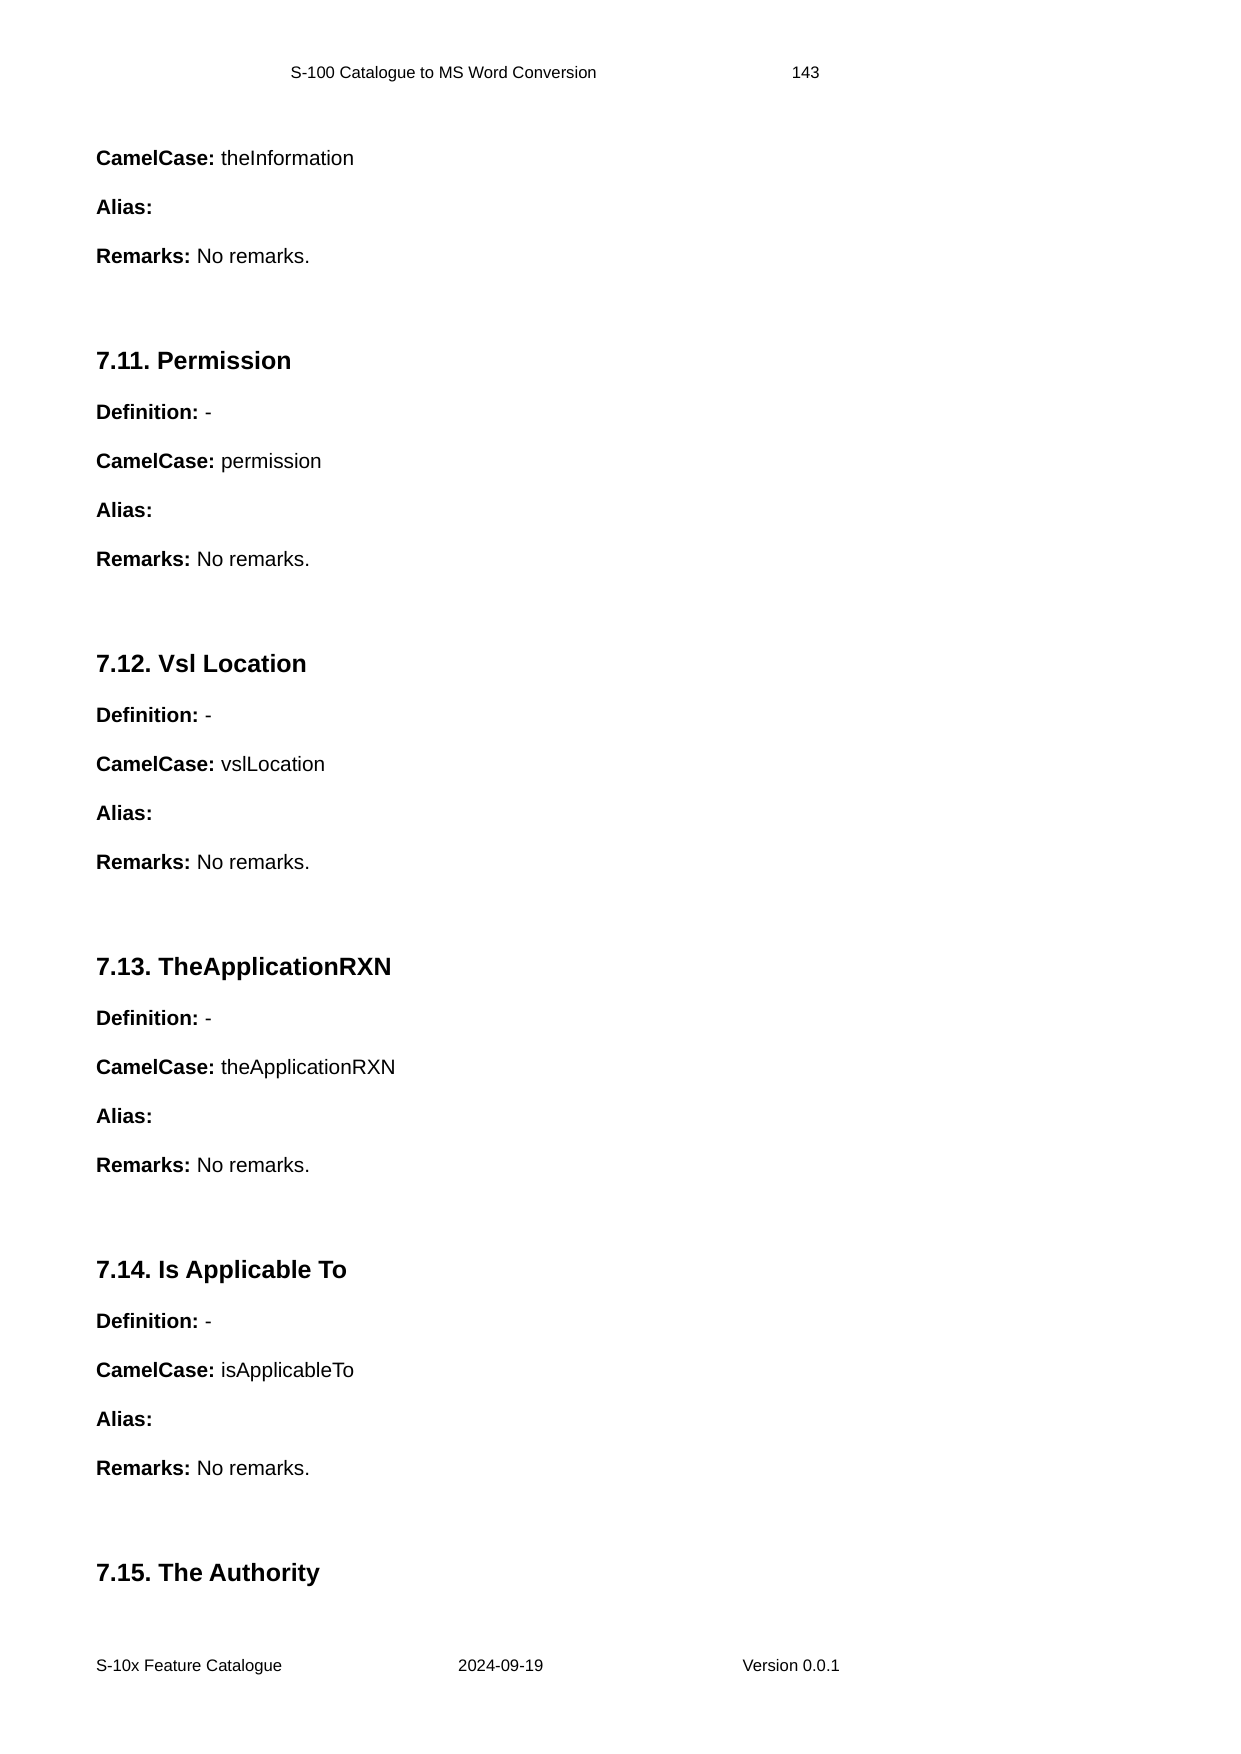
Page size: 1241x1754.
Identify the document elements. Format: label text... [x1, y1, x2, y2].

text Remarks: No remarks. [96, 850, 1144, 874]
text Definition: - [96, 1309, 1144, 1333]
text Remarks: No remarks. [96, 1456, 1144, 1480]
text CamelCase: theInformation [96, 146, 1144, 170]
text Remarks: No remarks. [96, 1153, 1144, 1177]
text Alias: [96, 1104, 1144, 1128]
text Definition: - [96, 703, 1144, 727]
text CamelCase: vslLocation [96, 752, 1144, 776]
text Alias: [96, 498, 1144, 522]
text 7.14. Is Applicable To [96, 1255, 1144, 1284]
text 7.11. Permission [96, 346, 1144, 375]
text CamelCase: theApplicationRXN [96, 1055, 1144, 1079]
text Remarks: No remarks. [96, 547, 1144, 571]
text Remarks: No remarks. [96, 244, 1144, 268]
text Alias: [96, 1407, 1144, 1431]
text CamelCase: permission [96, 449, 1144, 473]
text Alias: [96, 195, 1144, 219]
text 7.12. Vsl Location [96, 649, 1144, 678]
text Definition: - [96, 1006, 1144, 1030]
text Definition: - [96, 400, 1144, 424]
text Alias: [96, 801, 1144, 825]
text CamelCase: isApplicableTo [96, 1358, 1144, 1382]
text 7.15. The Authority [96, 1558, 1144, 1587]
text 7.13. TheApplicationRXN [96, 952, 1144, 981]
